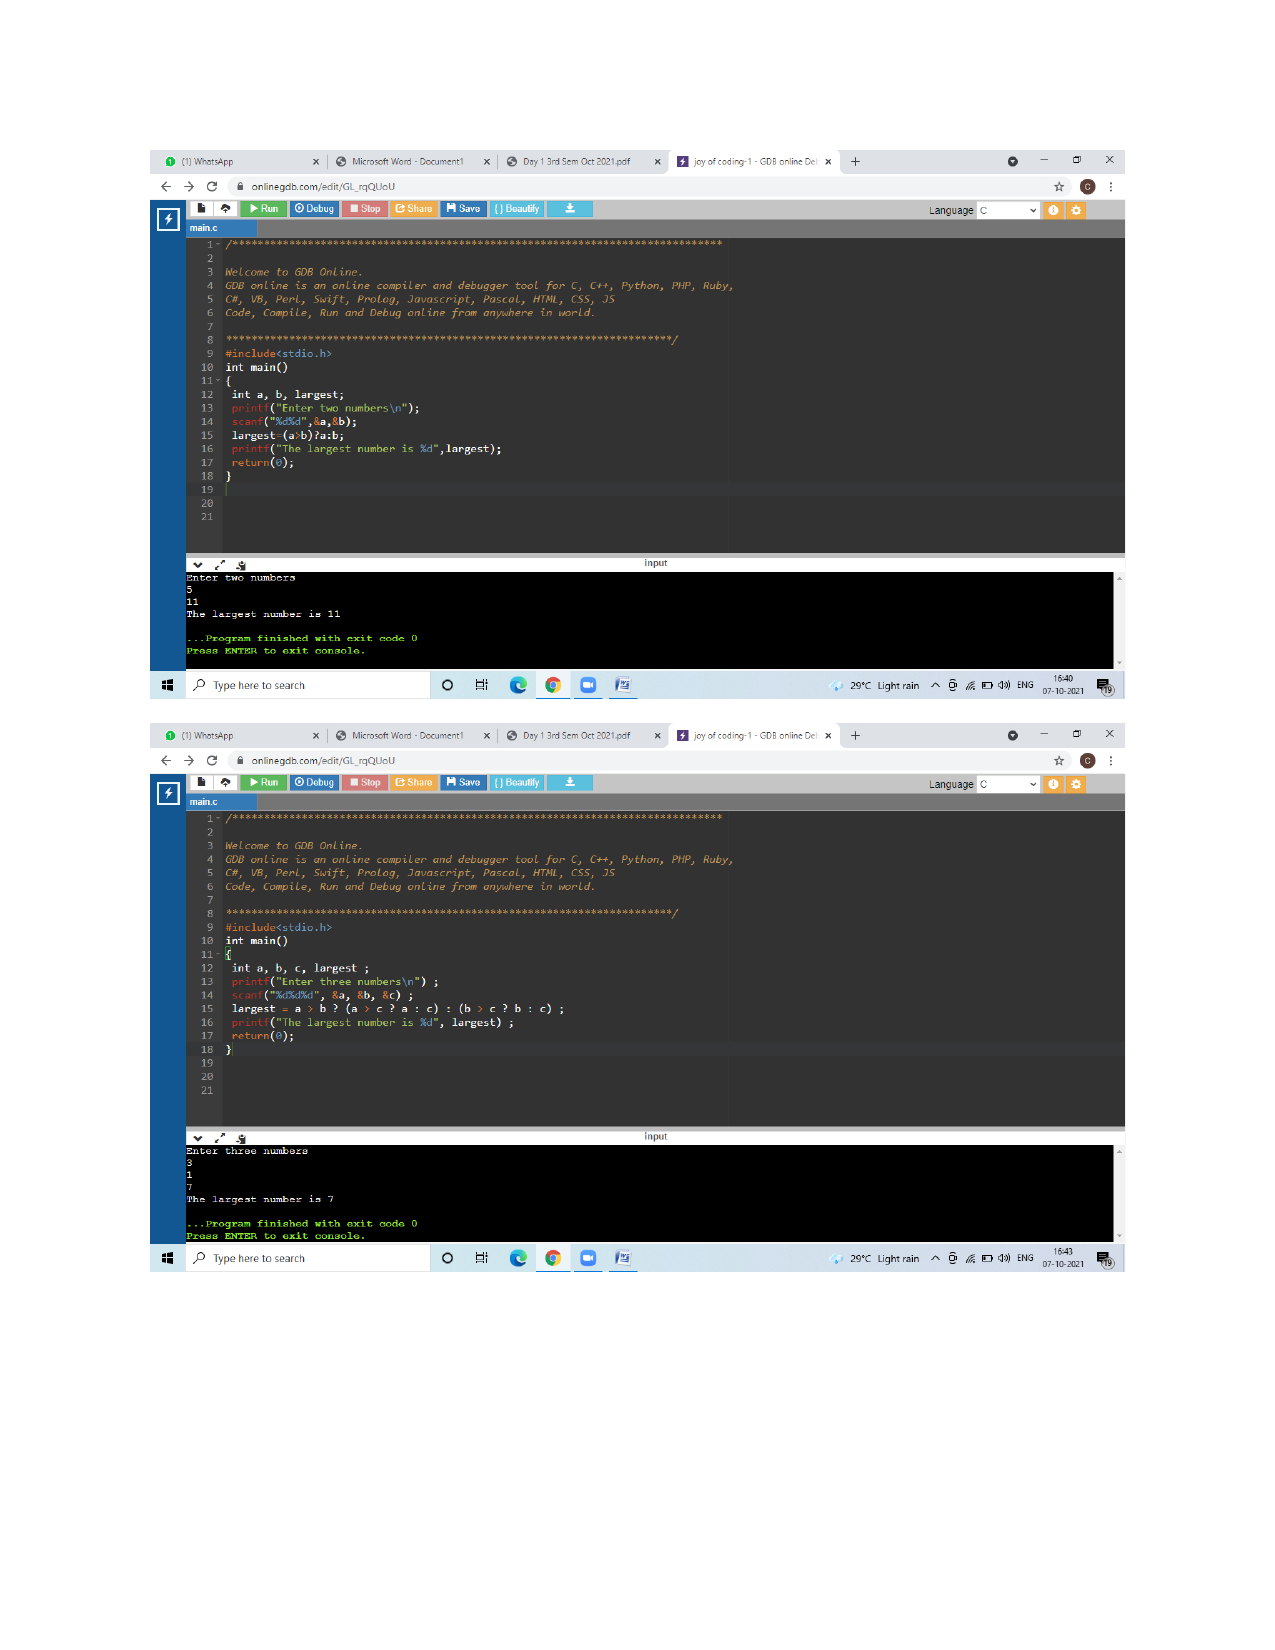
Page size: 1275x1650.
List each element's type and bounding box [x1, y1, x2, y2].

picture [150, 150, 1125, 699]
picture [150, 723, 1125, 1272]
